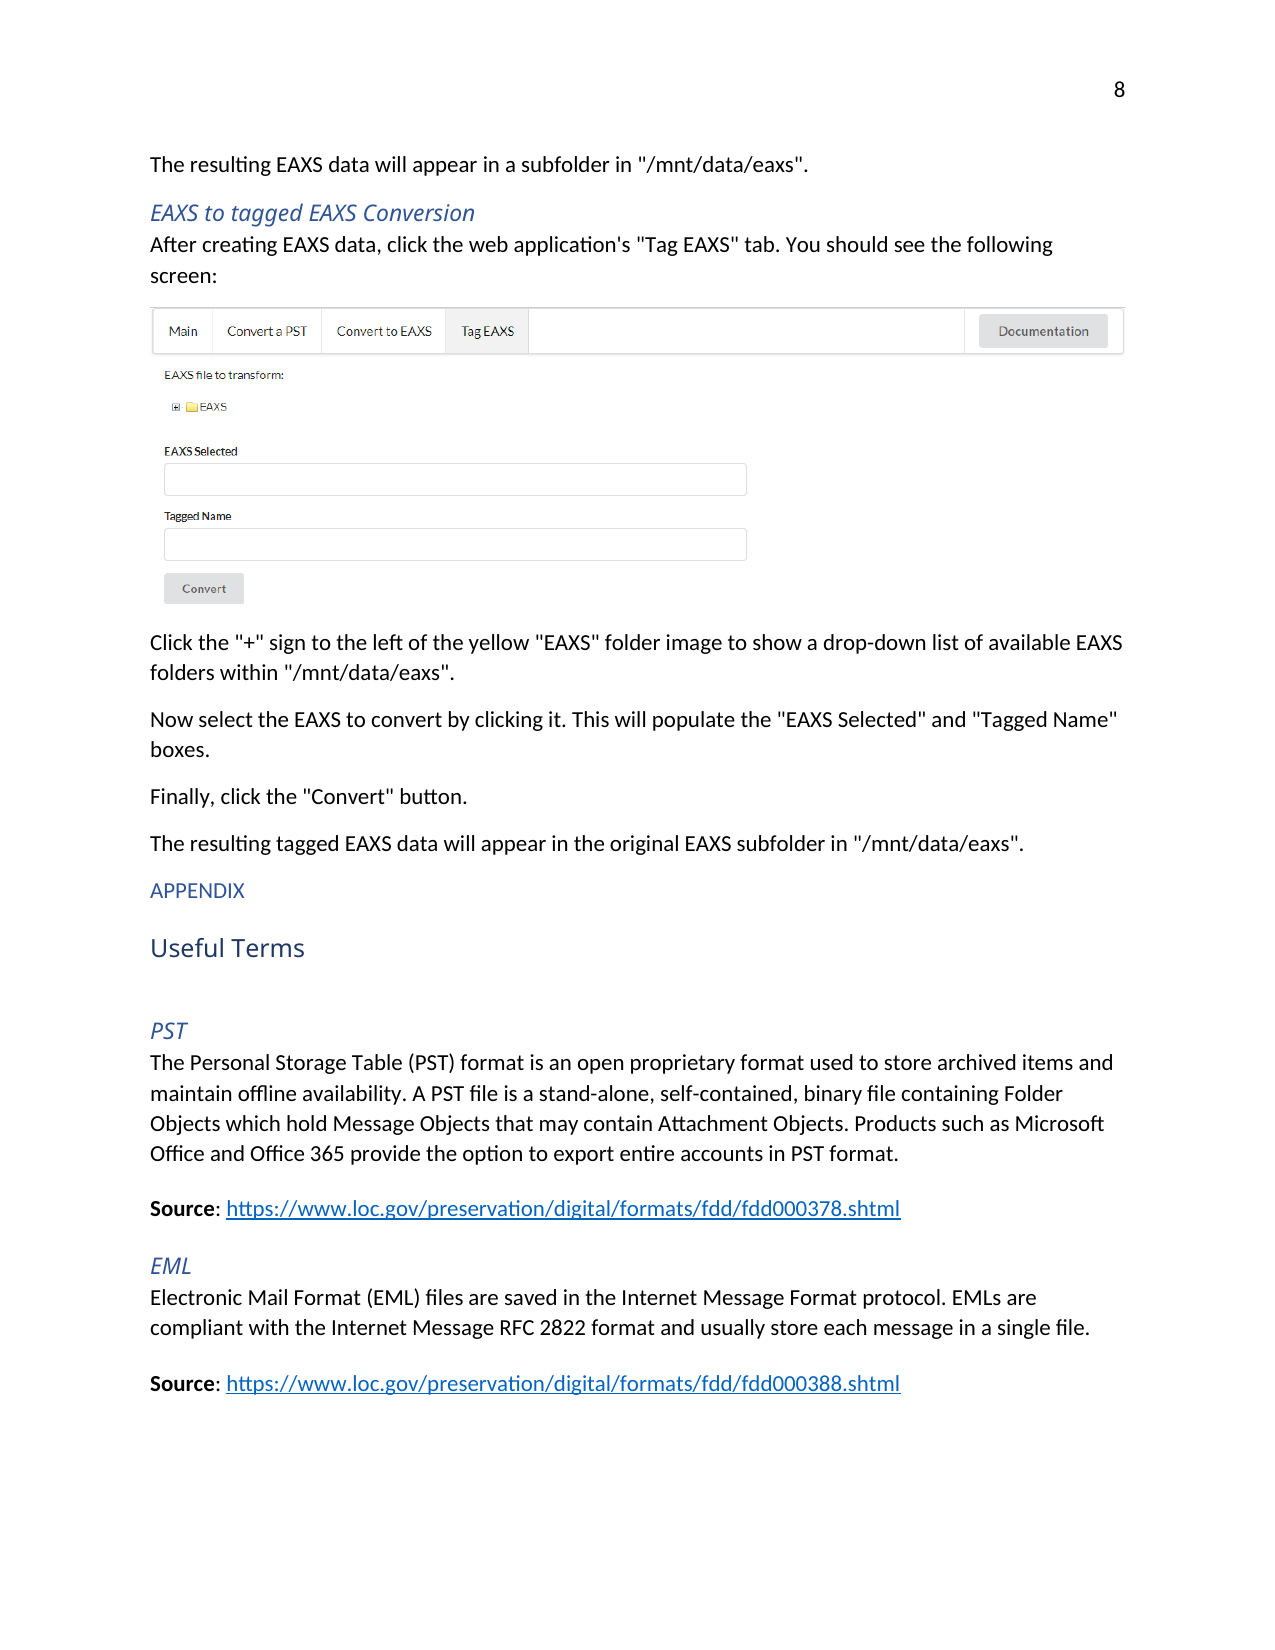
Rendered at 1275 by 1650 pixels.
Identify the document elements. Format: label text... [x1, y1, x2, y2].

subtitle Useful Terms [150, 931, 1125, 965]
text Click the "+" sign to the left of the yellow "EAXS" folder image to show a drop-down list of available EAXS folders within "/mnt/data/eaxs". [150, 628, 1125, 686]
subtitle PST [150, 1015, 1125, 1046]
text The Personal Storage Table (PST) format is an open proprietary format used to store archived items and maintain offline availability. A PST file is a stand-alone, self-contained, binary file containing Folder Objects which hold Message Objects that may contain Attachment Objects. Products such as Microsoft Office and Office 365 provide the option to export entire accounts in PST format. [150, 1048, 1125, 1167]
picture [150, 307, 1125, 610]
subtitle APPENDIX [150, 876, 1125, 904]
subtitle EML [150, 1249, 1125, 1281]
text Electronic Mail Format (EML) files are saved in the Internet Message Format protocol. EMLs are compliant with the Internet Message RFC 2822 format and usually store each message in a single file. [150, 1283, 1125, 1342]
text Finally, click the "Convert" button. [150, 782, 1125, 810]
text Now select the EAXS to convert by clicking it. This will populate the "EAXS Selected" and "Tagged Name" boxes. [150, 705, 1125, 763]
text Source: https://www.loc.gov/preservation/digital/formats/fdd/fdd000378.shtml [150, 1194, 1125, 1222]
text Source: https://www.loc.gov/preservation/digital/formats/fdd/fdd000388.shtml [150, 1369, 1125, 1397]
text After creating EAXS data, click the web application's "Tag EAXS" tab. You should see the following screen: [150, 231, 1125, 289]
text The resulting tagged EAXS data will appear in the original EAXS subfolder in "/mnt/data/eaxs". [150, 829, 1125, 857]
subtitle EAXS to tagged EAXS Conversion [150, 197, 1125, 228]
text The resulting EAXS data will appear in a subfolder in "/mnt/data/eaxs". [150, 150, 1125, 178]
